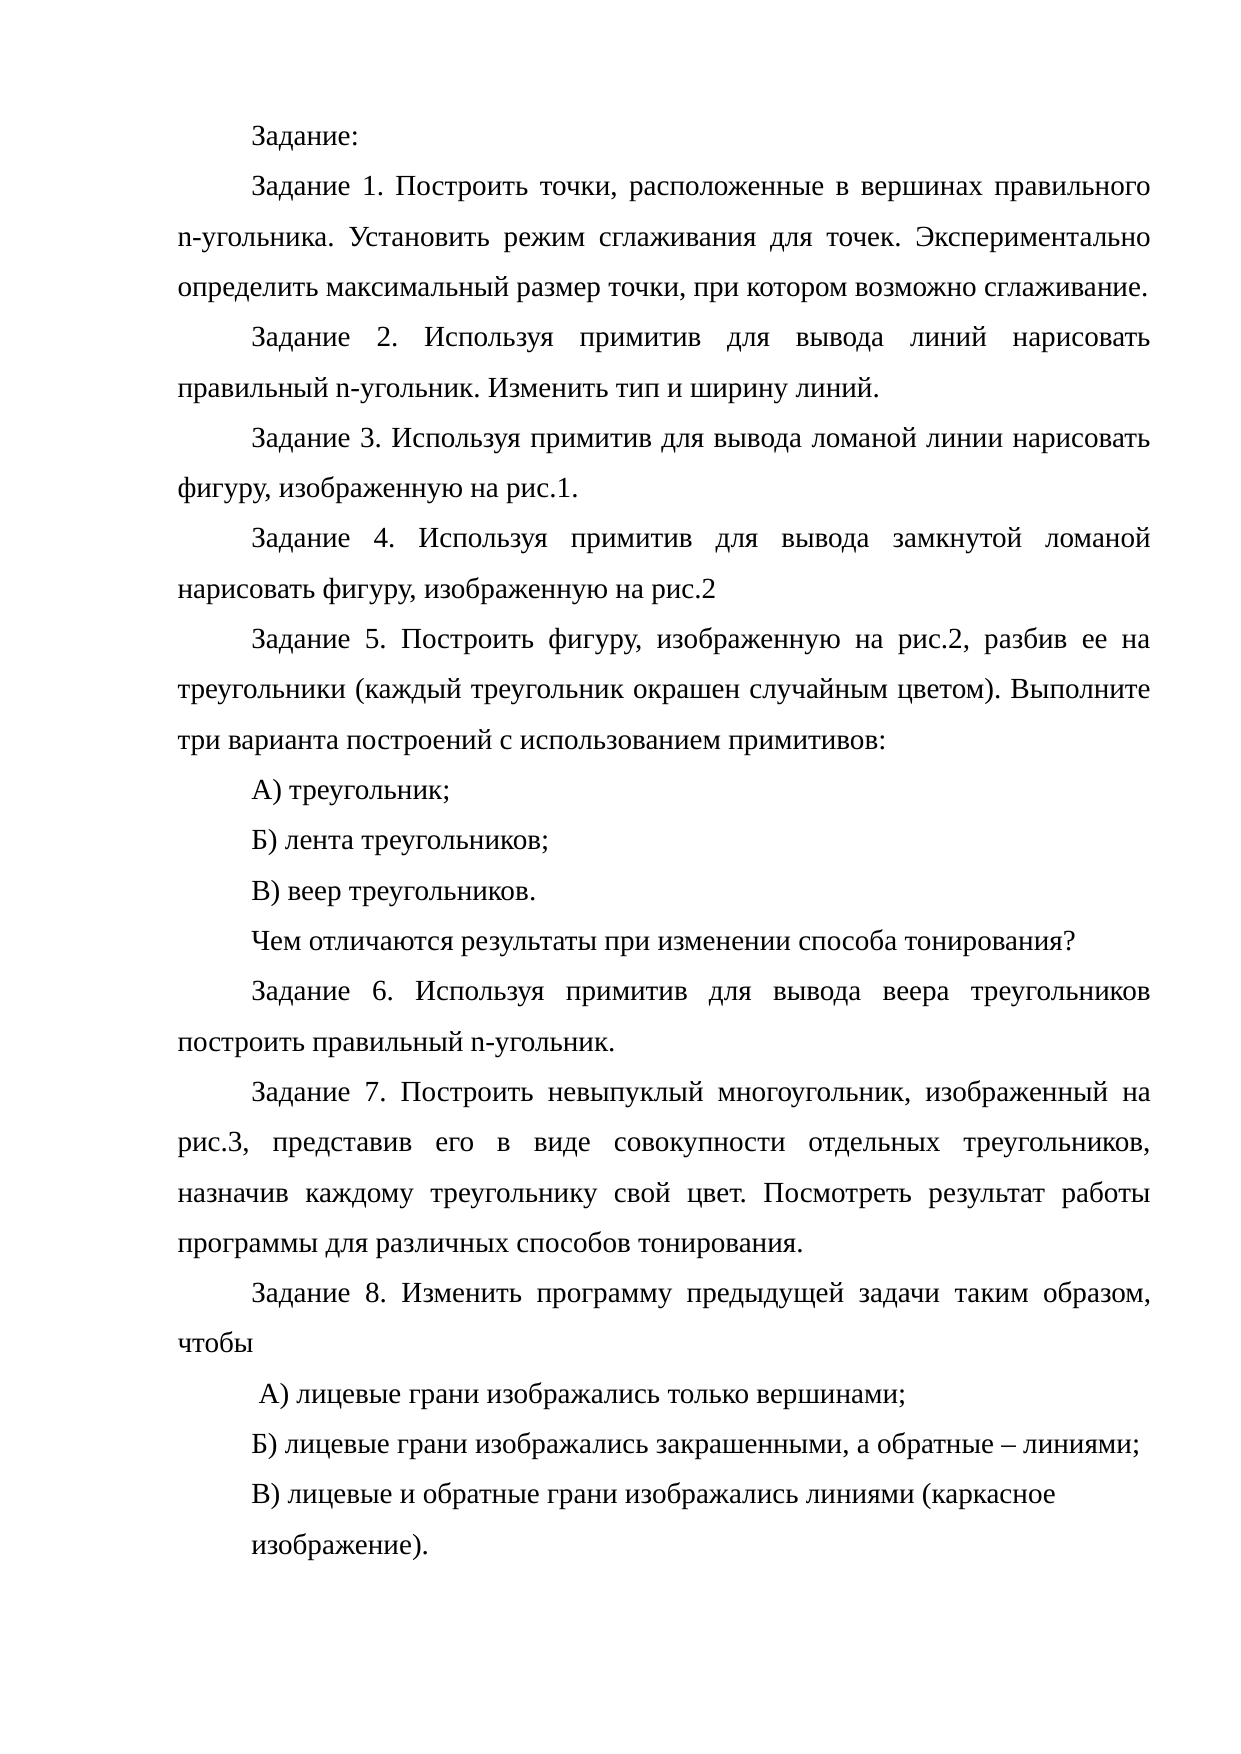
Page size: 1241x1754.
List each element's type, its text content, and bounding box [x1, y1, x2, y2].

text В) веер треугольников. [177, 873, 1152, 906]
text Задание 3. Используя примитив для вывода ломаной линии нарисовать фигуру, изображенную на рис.1. [177, 420, 1152, 504]
text Задание 5. Построить фигуру, изображенную на рис.2, разбив ее на треугольники (каждый треугольник окрашен случайным цветом). Выполните три варианта построений с использованием примитивов: [177, 621, 1152, 755]
text Задание 1. Построить точки, расположенные в вершинах правильного n-угольника. Установить режим сглаживания для точек. Экспериментально определить максимальный размер точки, при котором возможно сглаживание. [177, 168, 1152, 303]
text Задание 2. Используя примитив для вывода линий нарисовать правильный n-угольник. Изменить тип и ширину линий. [177, 319, 1152, 403]
text изображение). [177, 1527, 1152, 1560]
text Задание 4. Используя примитив для вывода замкнутой ломаной нарисовать фигуру, изображенную на рис.2 [177, 521, 1152, 604]
text А) лицевые грани изображались только вершинами; [177, 1376, 1152, 1409]
text Задание 6. Используя примитив для вывода веера треугольников построить правильный n-угольник. [177, 973, 1152, 1057]
text А) треугольник; [177, 772, 1152, 806]
text Задание 8. Изменить программу предыдущей задачи таким образом, чтобы [177, 1275, 1152, 1359]
text В) лицевые и обратные грани изображались линиями (каркасное [177, 1477, 1152, 1510]
text Чем отличаются результаты при изменении способа тонирования? [177, 923, 1152, 957]
text Задание: [177, 118, 1152, 152]
text Б) лицевые грани изображались закрашенными, а обратные – линиями; [177, 1426, 1152, 1460]
text Задание 7. Построить невыпуклый многоугольник, изображенный на рис.3, представив его в виде совокупности отдельных треугольников, назначив каждому треугольнику свой цвет. Посмотреть результат работы программы для различных способов тонирования. [177, 1074, 1152, 1258]
text Б) лента треугольников; [177, 822, 1152, 856]
